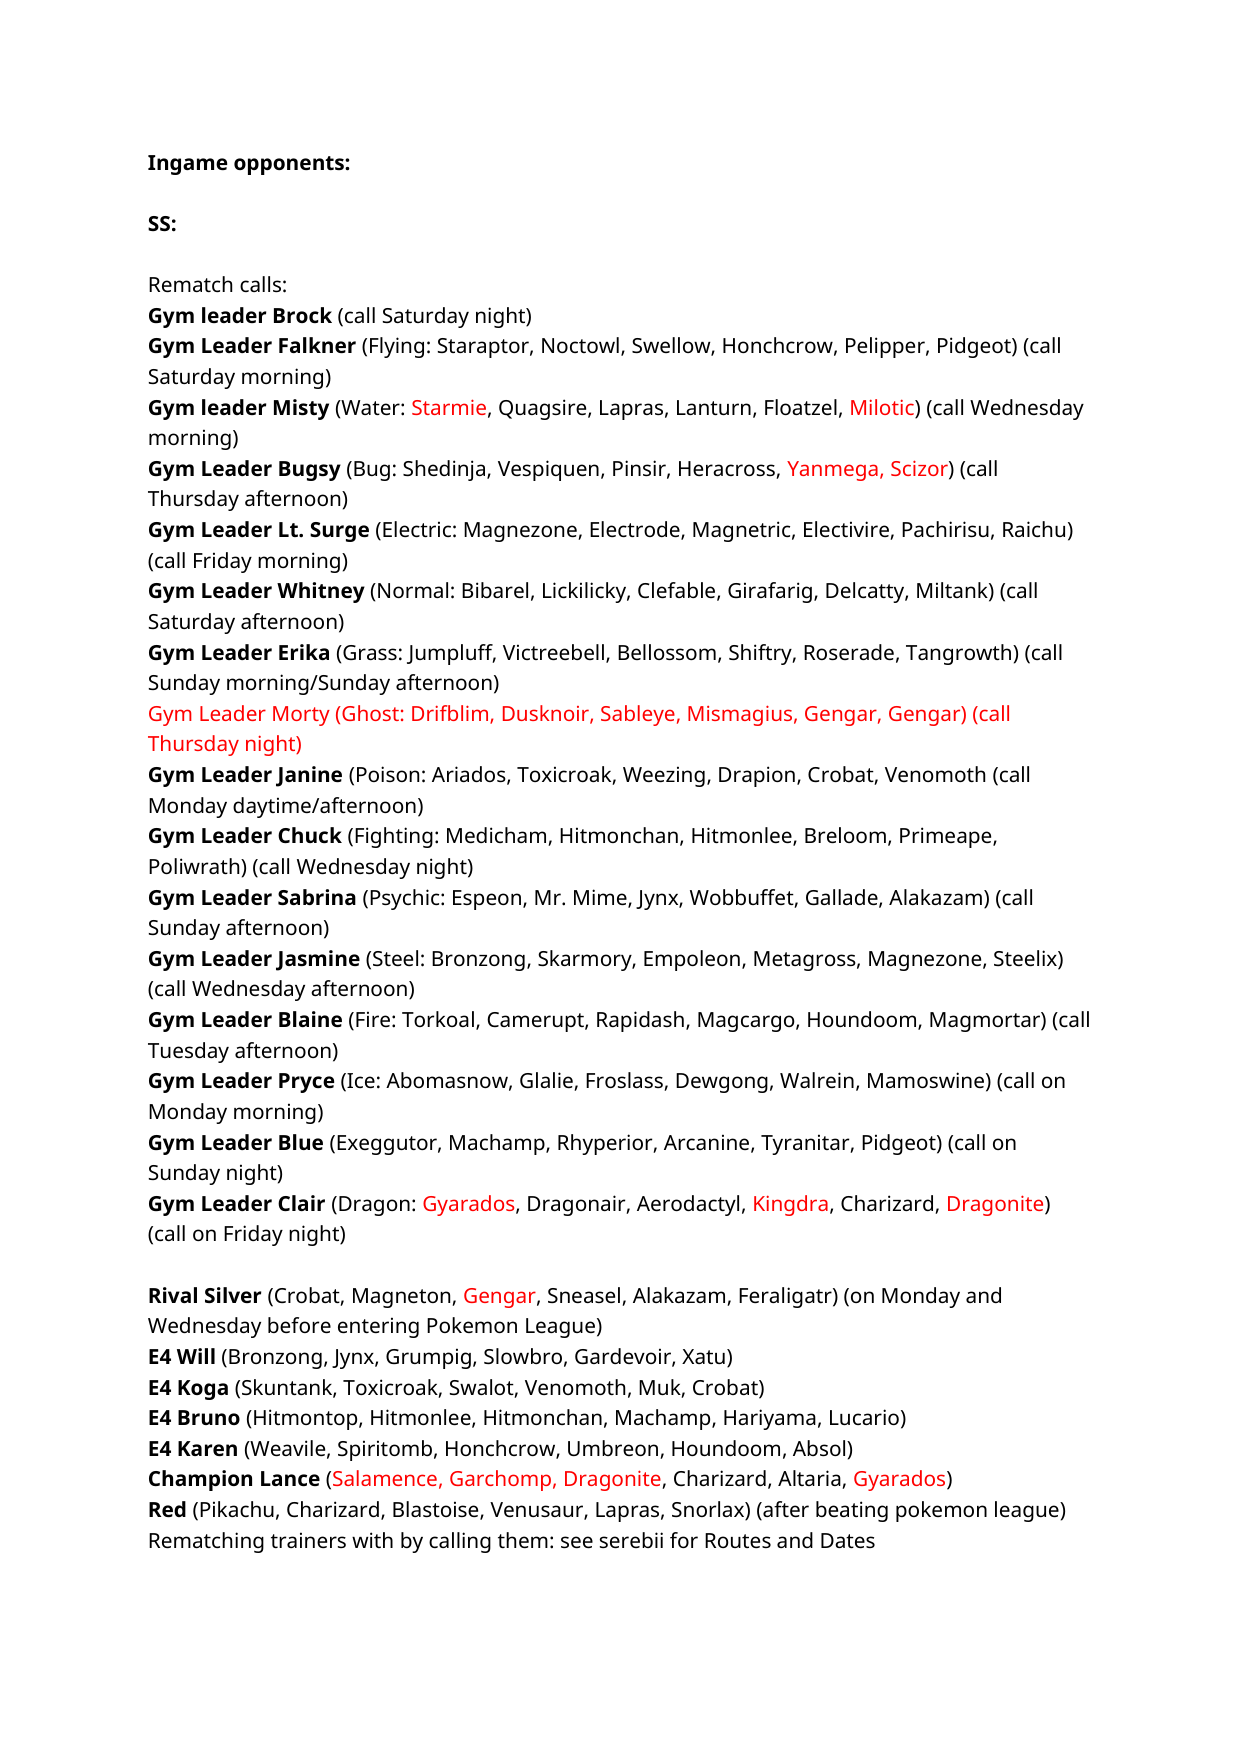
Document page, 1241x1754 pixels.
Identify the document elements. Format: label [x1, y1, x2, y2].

text [148, 148, 1093, 1585]
